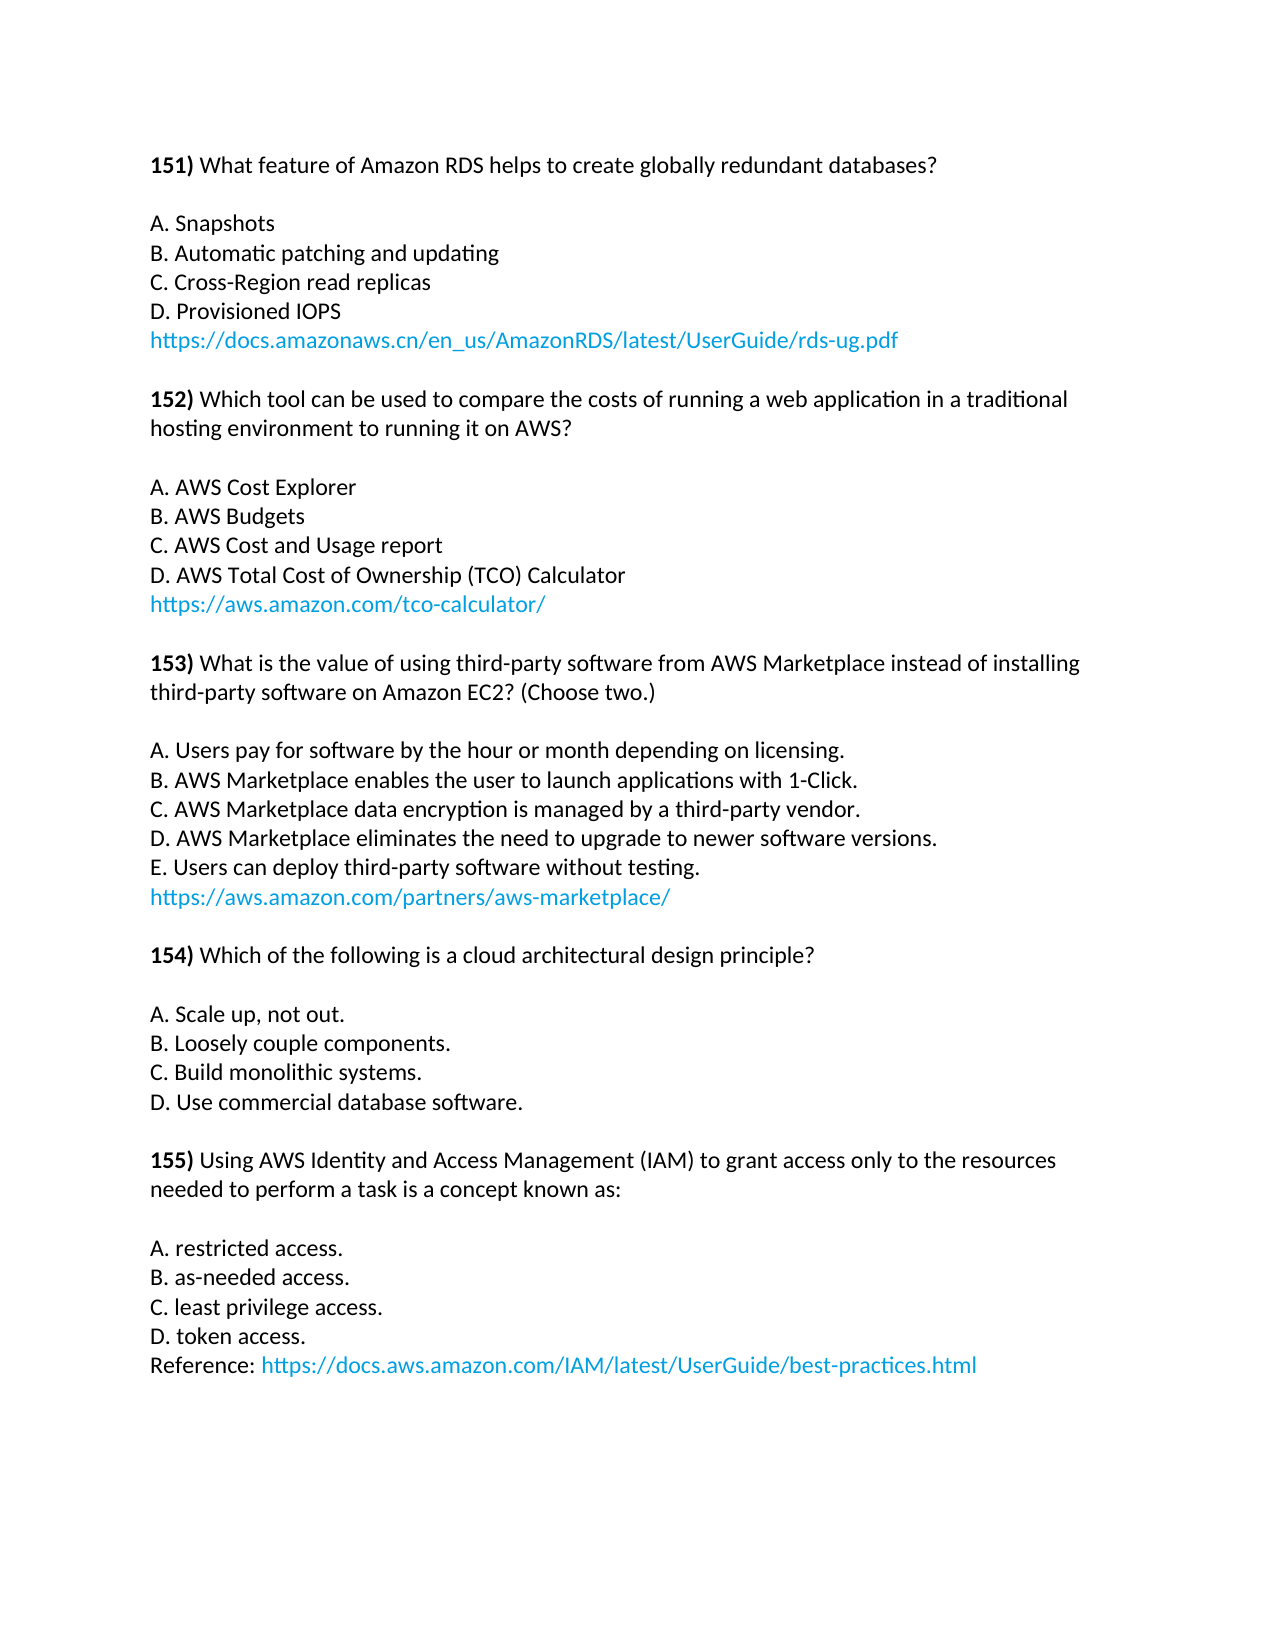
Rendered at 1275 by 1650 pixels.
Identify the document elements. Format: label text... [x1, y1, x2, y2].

text A. Scale up, not out. [150, 999, 1125, 1028]
text 152) Which tool can be used to compare the costs of running a web application in a traditional hosting environment to running it on AWS? [150, 384, 1125, 443]
text B. AWS Budgets [150, 501, 1125, 531]
text A. Users pay for software by the hour or month depending on licensing. [150, 735, 1125, 765]
text A. AWS Cost Explorer [150, 472, 1125, 501]
text 153) What is the value of using third-party software from AWS Marketplace instead of installing third-party software on Amazon EC2? (Choose two.) [150, 648, 1125, 706]
text B. Automatic patching and updating [150, 238, 1125, 267]
text C. Build monolithic systems. [150, 1057, 1125, 1087]
text 151) What feature of Amazon RDS helps to create globally redundant databases? [150, 150, 1125, 179]
text B. as-needed access. [150, 1262, 1125, 1292]
text 154) Which of the following is a cloud architectural design principle? [150, 940, 1125, 969]
text 155) Using AWS Identity and Access Management (IAM) to grant access only to the resources needed to perform a task is a concept known as: [150, 1145, 1125, 1204]
text A. restricted access. [150, 1233, 1125, 1262]
text C. AWS Cost and Usage report [150, 531, 1125, 560]
text B. AWS Marketplace enables the user to launch applications with 1-Click. [150, 765, 1125, 794]
text D. token access. [150, 1321, 1125, 1350]
text B. Loosely couple components. [150, 1028, 1125, 1057]
text https://aws.amazon.com/partners/aws-marketplace/ [150, 882, 1125, 911]
text D. AWS Total Cost of Ownership (TCO) Calculator [150, 560, 1125, 589]
text C. Cross-Region read replicas [150, 267, 1125, 296]
text https://aws.amazon.com/tco-calculator/ [150, 589, 1125, 618]
text E. Users can deploy third-party software without testing. [150, 852, 1125, 882]
text D. AWS Marketplace eliminates the need to upgrade to newer software versions. [150, 823, 1125, 852]
text D. Provisioned IOPS [150, 296, 1125, 326]
text D. Use commercial database software. [150, 1087, 1125, 1116]
text A. Snapshots [150, 208, 1125, 238]
text C. AWS Marketplace data encryption is managed by a third-party vendor. [150, 794, 1125, 823]
text https://docs.amazonaws.cn/en_us/AmazonRDS/latest/UserGuide/rds-ug.pdf [150, 326, 1125, 355]
text C. least privilege access. [150, 1292, 1125, 1321]
text Reference: https://docs.aws.amazon.com/IAM/latest/UserGuide/best-practices.html [150, 1350, 1125, 1379]
